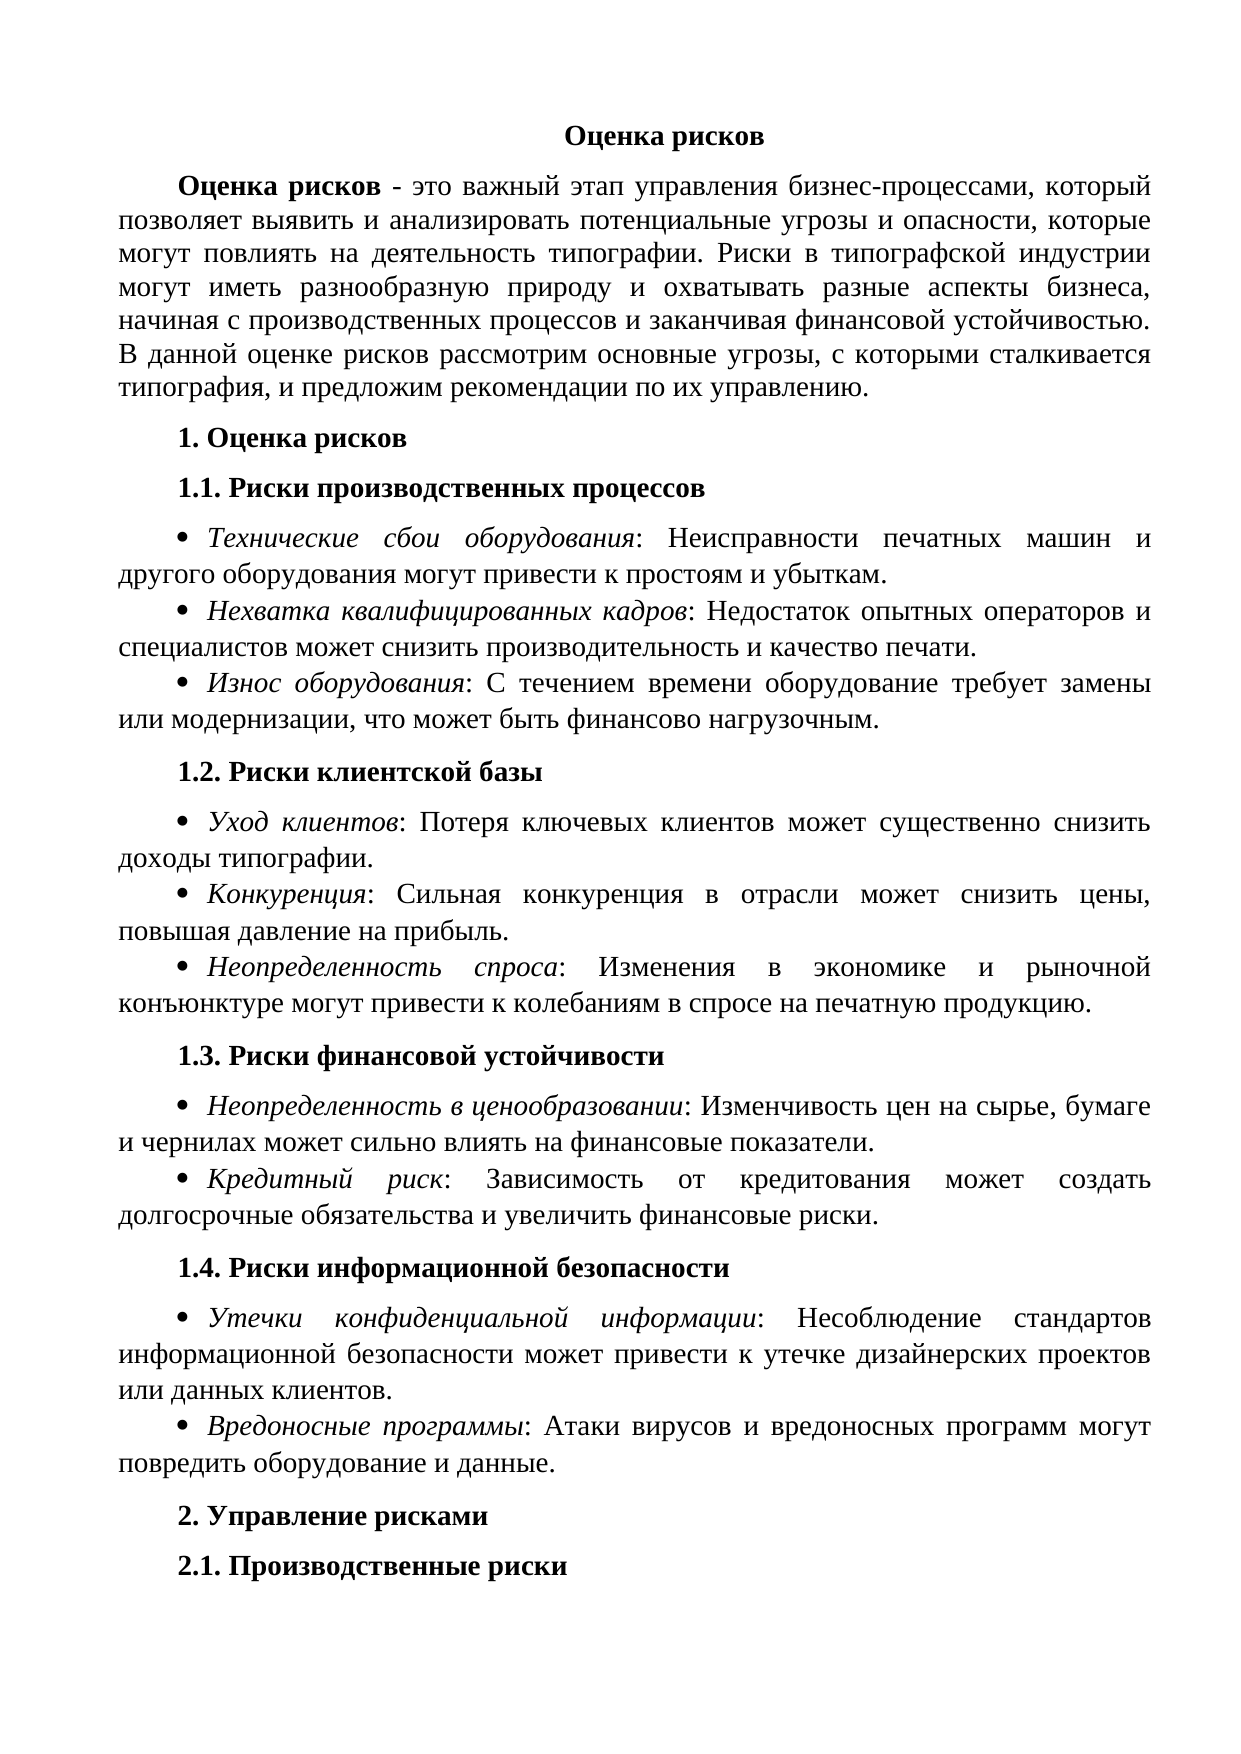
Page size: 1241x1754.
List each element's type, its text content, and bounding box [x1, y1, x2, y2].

list Неопределенность в ценообразовании: Изменчивость цен на сырье, бумаге и чернилах может сильно влиять на финансовые показатели. [118, 1088, 1152, 1158]
list Неопределенность спроса: Изменения в экономике и рыночной конъюнктуре могут привести к колебаниям в спросе на печатную продукцию. [118, 949, 1152, 1019]
list Вредоносные программы: Атаки вирусов и вредоносных программ могут повредить оборудование и данные. [118, 1408, 1152, 1478]
list Износ оборудования: С течением времени оборудование требует замены или модернизации, что может быть финансово нагрузочным. [118, 665, 1152, 735]
list Утечки конфиденциальной информации: Несоблюдение стандартов информационной безопасности может привести к утечке дизайнерских проектов или данных клиентов. [118, 1300, 1152, 1406]
list Нехватка квалифицированных кадров: Недостаток опытных операторов и специалистов может снизить производительность и качество печати. [118, 593, 1152, 662]
text 1.3. Риски финансовой устойчивости [118, 1038, 1152, 1072]
text Оценка рисков [118, 118, 1152, 152]
list Уход клиентов: Потеря ключевых клиентов может существенно снизить доходы типографии. [118, 804, 1152, 874]
list Кредитный риск: Зависимость от кредитования может создать долгосрочные обязательства и увеличить финансовые риски. [118, 1161, 1152, 1231]
list Конкуренция: Сильная конкуренция в отрасли может снизить цены, повышая давление на прибыль. [118, 877, 1152, 946]
list Технические сбои оборудования: Неисправности печатных машин и другого оборудования могут привести к простоям и убыткам. [118, 520, 1152, 590]
text 1.4. Риски информационной безопасности [118, 1250, 1152, 1283]
text 1.2. Риски клиентской базы [118, 754, 1152, 788]
text 1.1. Риски производственных процессов [177, 470, 1152, 503]
text 2. Управление рисками [118, 1498, 1152, 1531]
text Оценка рисков - это важный этап управления бизнес-процессами, который позволяет выявить и анализировать потенциальные угрозы и опасности, которые могут повлиять на деятельность типографии. Риски в типографской индустрии могут иметь разнообразную природу и охватывать разные аспекты бизнеса, начиная с производственных процессов и заканчивая финансовой устойчивостью. В данной оценке рисков рассмотрим основные угрозы, с которыми сталкивается типография, и предложим рекомендации по их управлению. [118, 168, 1152, 403]
text 2.1. Производственные риски [118, 1548, 1152, 1581]
text 1. Оценка рисков [118, 420, 1152, 453]
